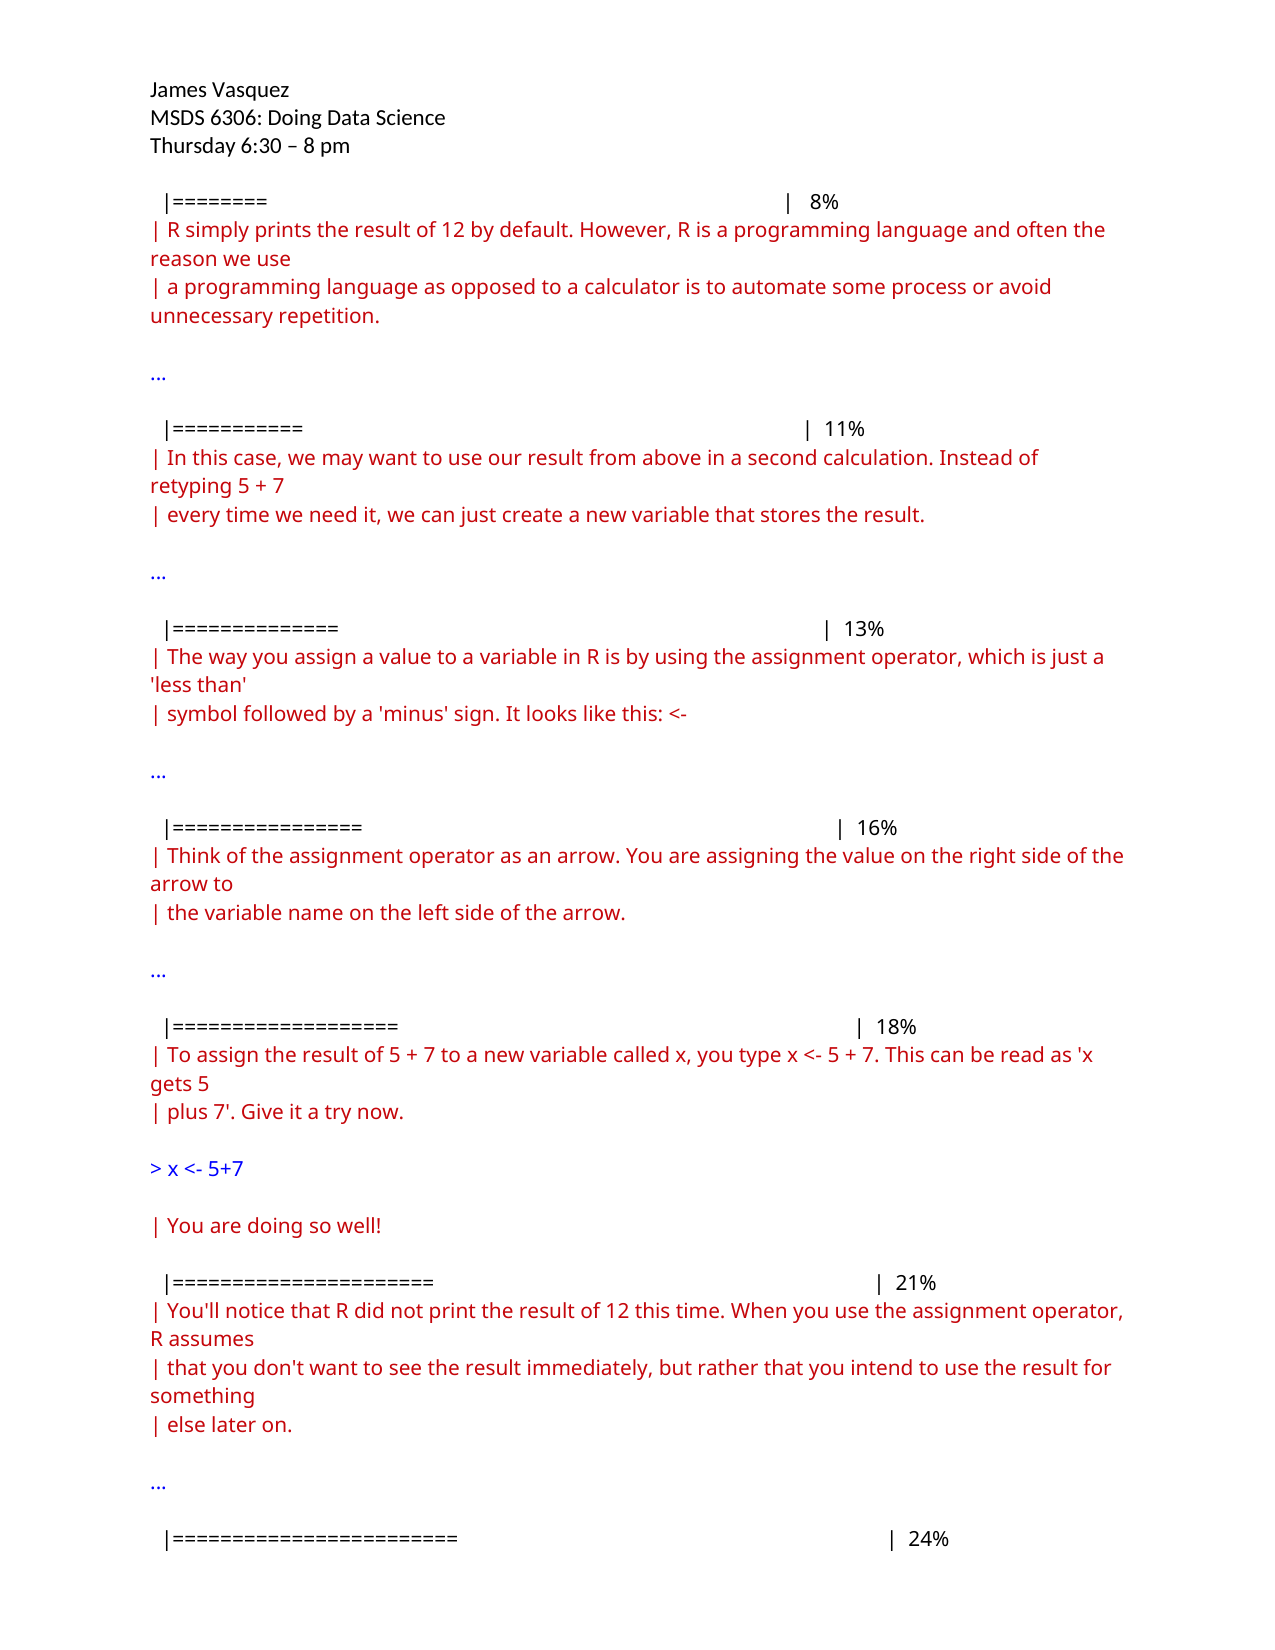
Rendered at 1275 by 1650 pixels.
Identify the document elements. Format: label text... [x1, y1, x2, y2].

text | the variable name on the left side of the arrow. [150, 898, 1125, 926]
text | In this case, we may want to use our result from above in a second calculation. Instead of retyping 5 + 7 [150, 443, 1125, 500]
text ... [150, 756, 1125, 784]
text | symbol followed by a 'minus' sign. It looks like this: <- [150, 699, 1125, 727]
text | To assign the result of 5 + 7 to a new variable called x, you type x <- 5 + 7. This can be read as 'x gets 5 [150, 1040, 1125, 1097]
text > x <- 5+7 [150, 1154, 1125, 1182]
text ... [150, 1467, 1125, 1495]
text ... [150, 955, 1125, 983]
text | a programming language as opposed to a calculator is to automate some process or avoid unnecessary repetition. [150, 272, 1125, 329]
text |======== | 8% [150, 187, 1125, 216]
text | You'll notice that R did not print the result of 12 this time. When you use the assignment operator, R assumes [150, 1296, 1125, 1353]
text |============== | 13% [150, 614, 1125, 642]
text | plus 7'. Give it a try now. [150, 1097, 1125, 1126]
text | You are doing so well! [150, 1211, 1125, 1239]
text |====================== | 21% [150, 1268, 1125, 1296]
text | every time we need it, we can just create a new variable that stores the result. [150, 500, 1125, 528]
text | that you don't want to see the result immediately, but rather that you intend to use the result for something [150, 1353, 1125, 1410]
text | else later on. [150, 1410, 1125, 1438]
text | R simply prints the result of 12 by default. However, R is a programming language and often the reason we use [150, 216, 1125, 272]
text ... [150, 358, 1125, 386]
text | Think of the assignment operator as an arrow. You are assigning the value on the right side of the arrow to [150, 841, 1125, 898]
text |================ | 16% [150, 813, 1125, 841]
text |======================== | 24% [150, 1524, 1125, 1552]
text | The way you assign a value to a variable in R is by using the assignment operator, which is just a 'less than' [150, 642, 1125, 699]
text |=========== | 11% [150, 414, 1125, 443]
text |=================== | 18% [150, 1012, 1125, 1040]
text ... [150, 557, 1125, 585]
